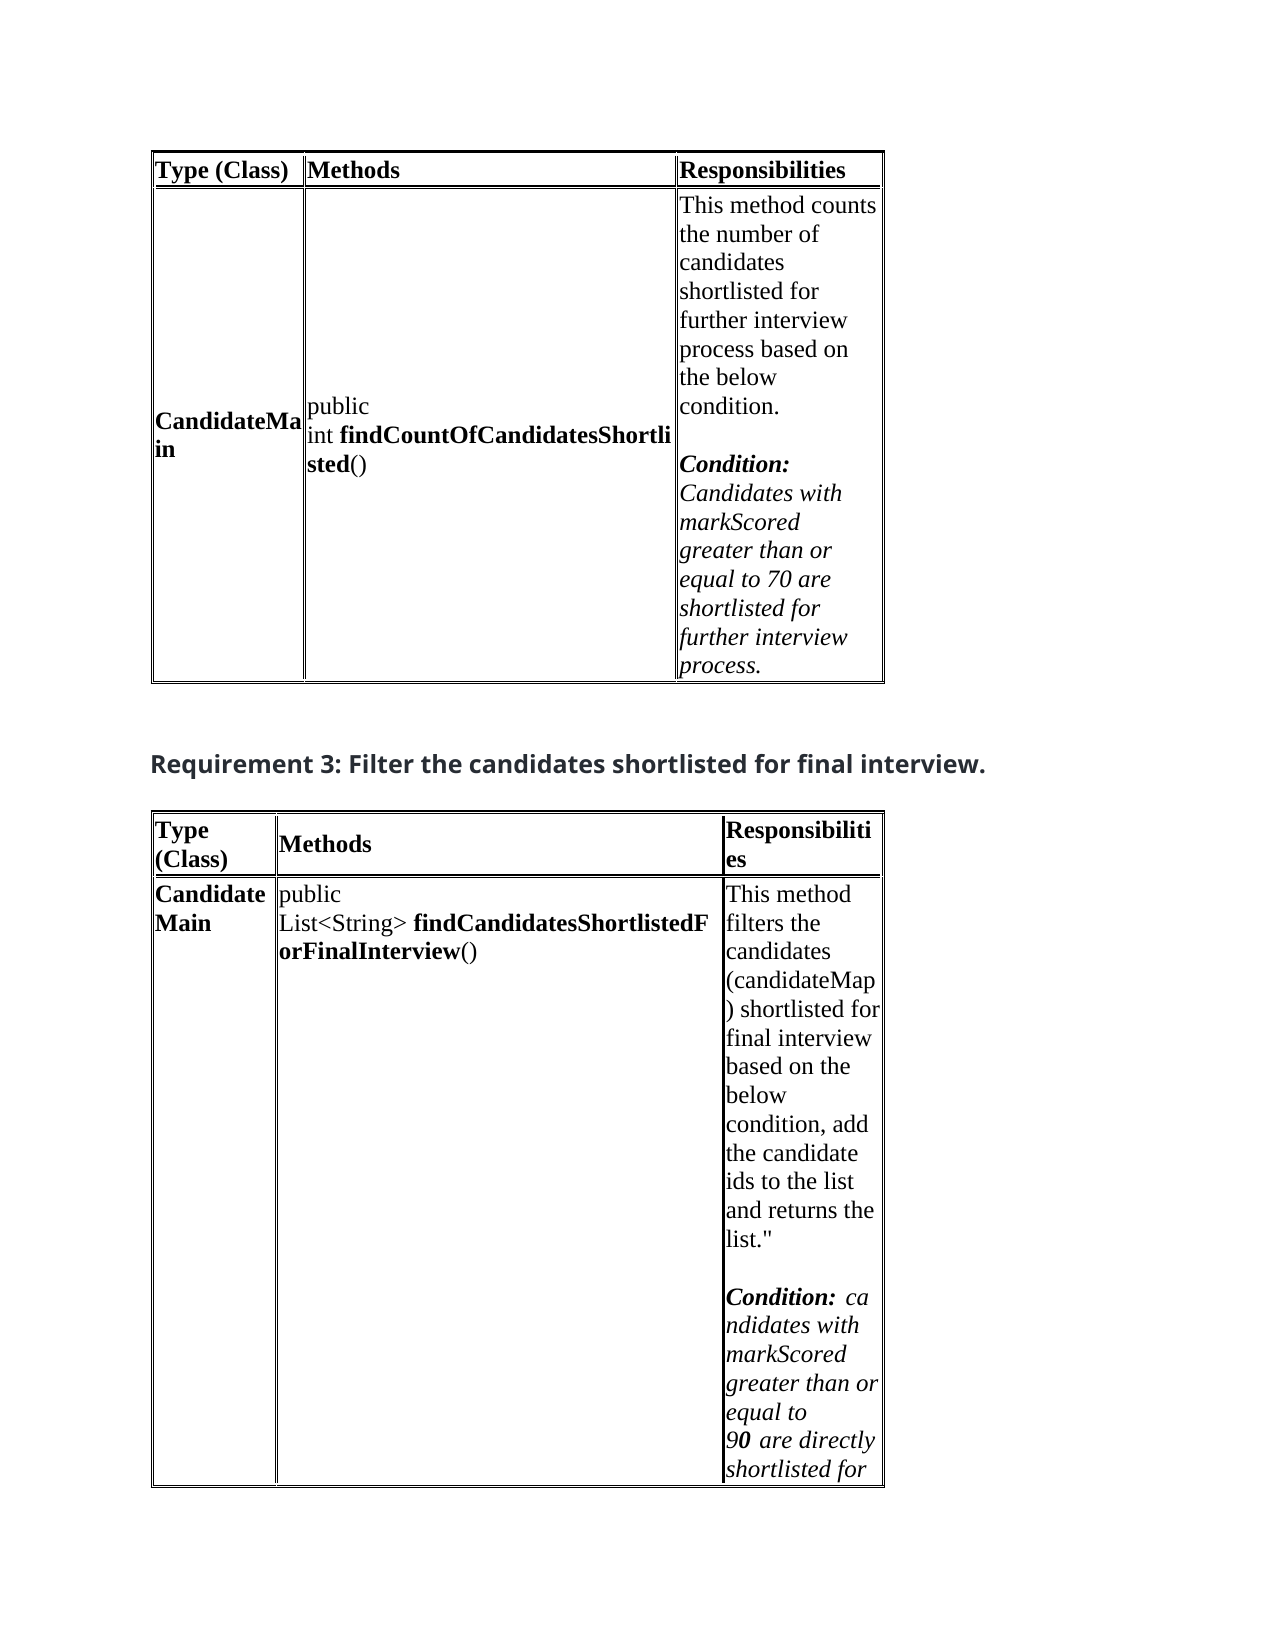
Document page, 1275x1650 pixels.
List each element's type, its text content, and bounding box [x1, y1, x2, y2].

table_header Methods [276, 814, 723, 874]
table_cell CandidateMain [154, 874, 276, 1485]
table_cell public int findCountOfCandidatesShortlisted() [305, 189, 677, 681]
text Requirement 3: Filter the candidates shortlisted for final interview. [150, 747, 1125, 781]
table_cell This method counts the number of candidates shortlisted for further interview process based on the below condition. Condition: Candidates with markScored greater than or equal to 70 are shortlisted for further interview process. [677, 185, 882, 681]
table_header Responsibilities [723, 814, 882, 874]
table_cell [276, 878, 723, 1485]
table_header Type (Class) [154, 153, 304, 185]
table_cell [723, 874, 882, 1485]
table_header Methods [305, 153, 677, 185]
table_header Type (Class) [154, 814, 276, 874]
table_header Responsibilities [677, 153, 882, 185]
table_cell CandidateMain [154, 185, 304, 681]
